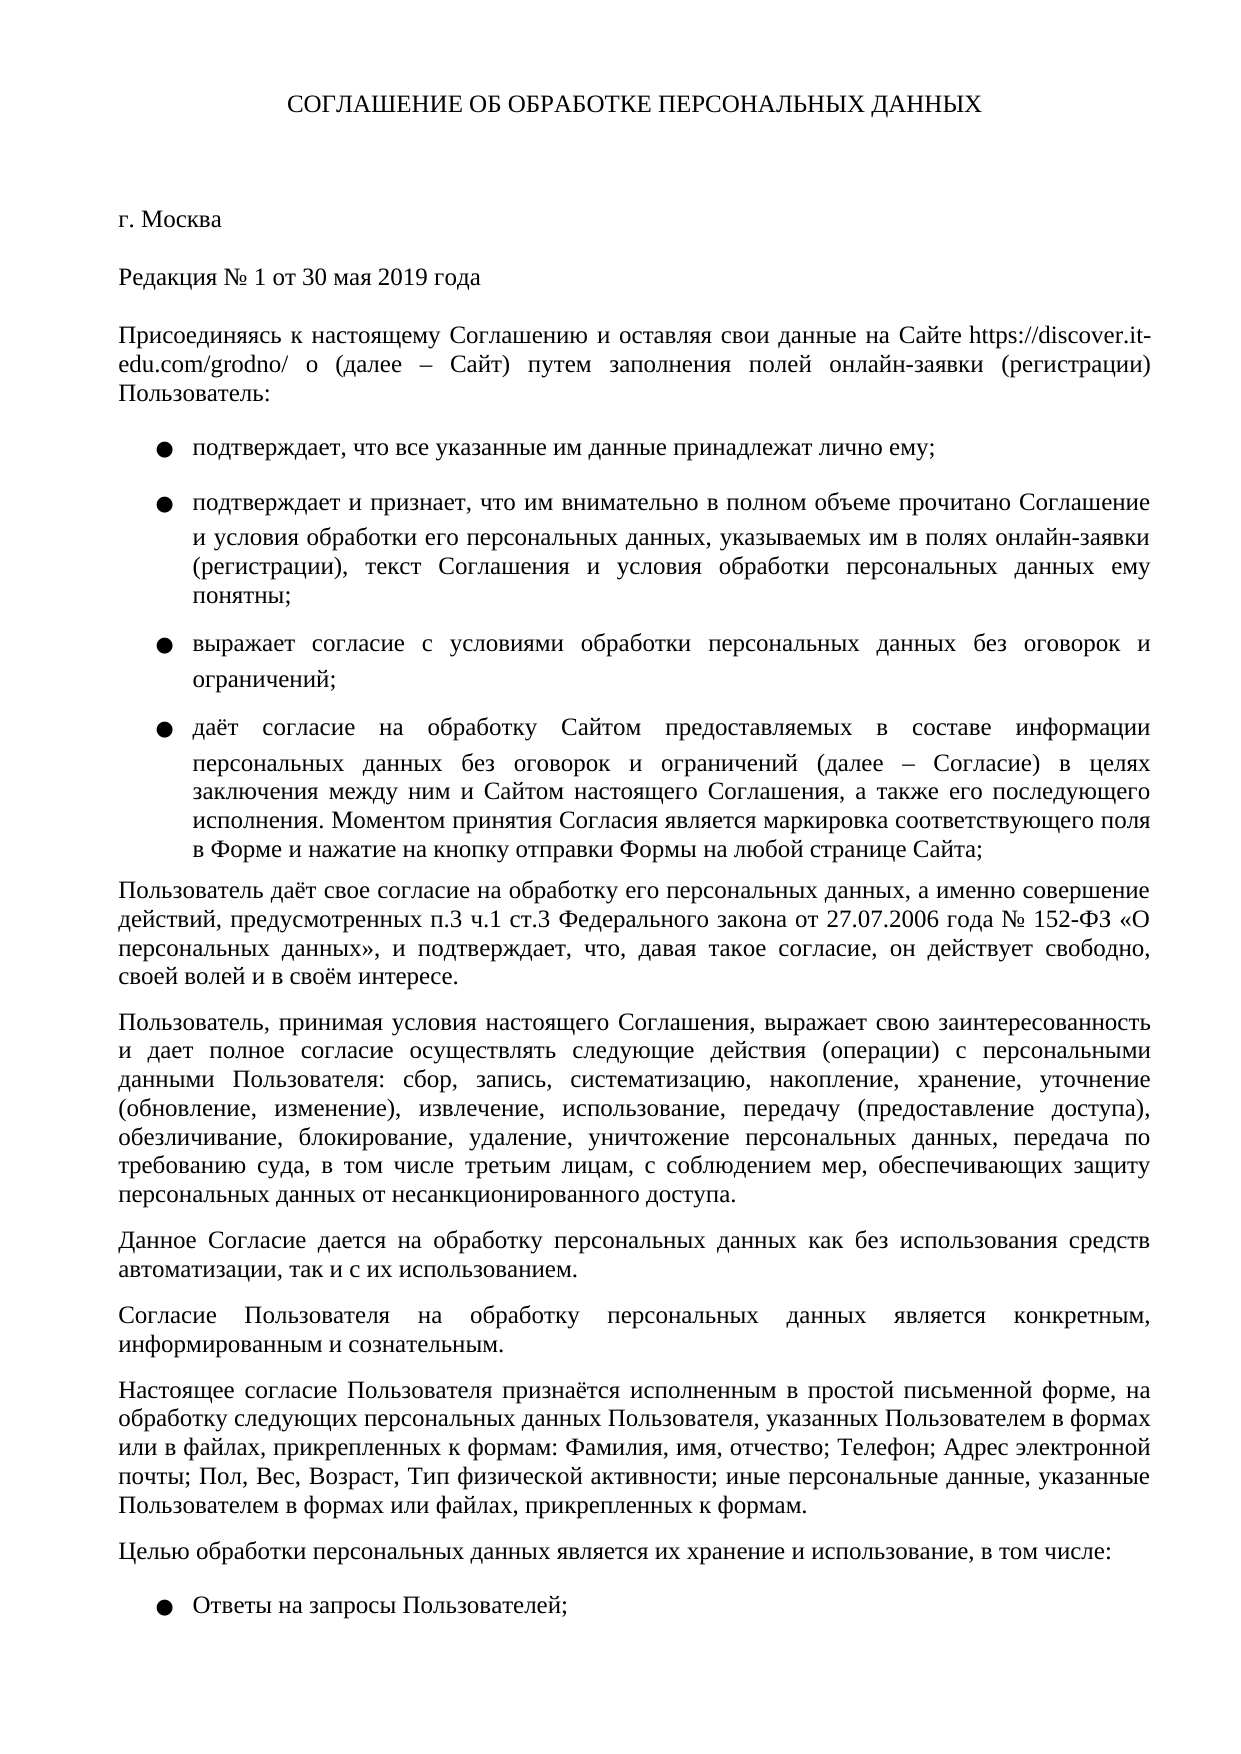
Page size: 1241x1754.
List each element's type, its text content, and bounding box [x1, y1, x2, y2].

text Согласие Пользователя на обработку персональных данных является конкретным, информированным и сознательным. [118, 1301, 1152, 1358]
list Ответы на запросы Пользователей; [155, 1582, 1152, 1625]
text Настоящее согласие Пользователя признаётся исполненным в простой письменной форме, на обработку следующих персональных данных Пользователя, указанных Пользователем в формах или в файлах, прикрепленных к формам: Фамилия, имя, отчество; Телефон; Адрес электронной почты; Пол, Вес, Возраст, Тип физической активности; иные персональные данные, указанные Пользователем в формах или файлах, прикрепленных к формам. [118, 1375, 1152, 1518]
text Целью обработки персональных данных является их хранение и использование, в том числе: [118, 1536, 1152, 1565]
text Редакция № 1 от 30 мая 2019 года [118, 262, 1152, 291]
list даёт согласие на обработку Сайтом предоставляемых в составе информации персональных данных без оговорок и ограничений (далее – Согласие) в целях заключения между ним и Сайтом настоящего Соглашения, а также его последующего исполнения. Моментом принятия Согласия является маркировка соответствующего поля в Форме и нажатие на кнопку отправки Формы на любой странице Сайта; [155, 705, 1152, 863]
list подтверждает, что все указанные им данные принадлежат лично ему; [155, 424, 1152, 467]
text Данное Согласие дается на обработку персональных данных как без использования средств автоматизации, так и с их использованием. [118, 1226, 1152, 1283]
text г. Москва [118, 204, 1152, 233]
text СОГЛАШЕНИЕ ОБ ОБРАБОТКЕ ПЕРСОНАЛЬНЫХ ДАННЫХ [118, 89, 1152, 117]
list подтверждает и признает, что им внимательно в полном объеме прочитано Соглашение и условия обработки его персональных данных, указываемых им в полях онлайн-заявки (регистрации), текст Соглашения и условия обработки персональных данных ему понятны; [155, 479, 1152, 608]
list выражает согласие с условиями обработки персональных данных без оговорок и ограничений; [155, 621, 1152, 692]
text Присоединяясь к настоящему Соглашению и оставляя свои данные на Сайте https://discover.it-edu.com/grodno/ о (далее – Сайт) путем заполнения полей онлайн-заявки (регистрации) Пользователь: [118, 320, 1152, 407]
text Пользователь, принимая условия настоящего Соглашения, выражает свою заинтересованность и дает полное согласие осуществлять следующие действия (операции) с персональными данными Пользователя: сбор, запись, систематизацию, накопление, хранение, уточнение (обновление, изменение), извлечение, использование, передачу (предоставление доступа), обезличивание, блокирование, удаление, уничтожение персональных данных, передача по требованию суда, в том числе третьим лицам, с соблюдением мер, обеспечивающих защиту персональных данных от несанкционированного доступа. [118, 1007, 1152, 1208]
text Пользователь даёт свое согласие на обработку его персональных данных, а именно совершение действий, предусмотренных п.3 ч.1 ст.3 Федерального закона от 27.07.2006 года № 152-ФЗ «О персональных данных», и подтверждает, что, давая такое согласие, он действует свободно, своей волей и в своём интересе. [118, 875, 1152, 990]
